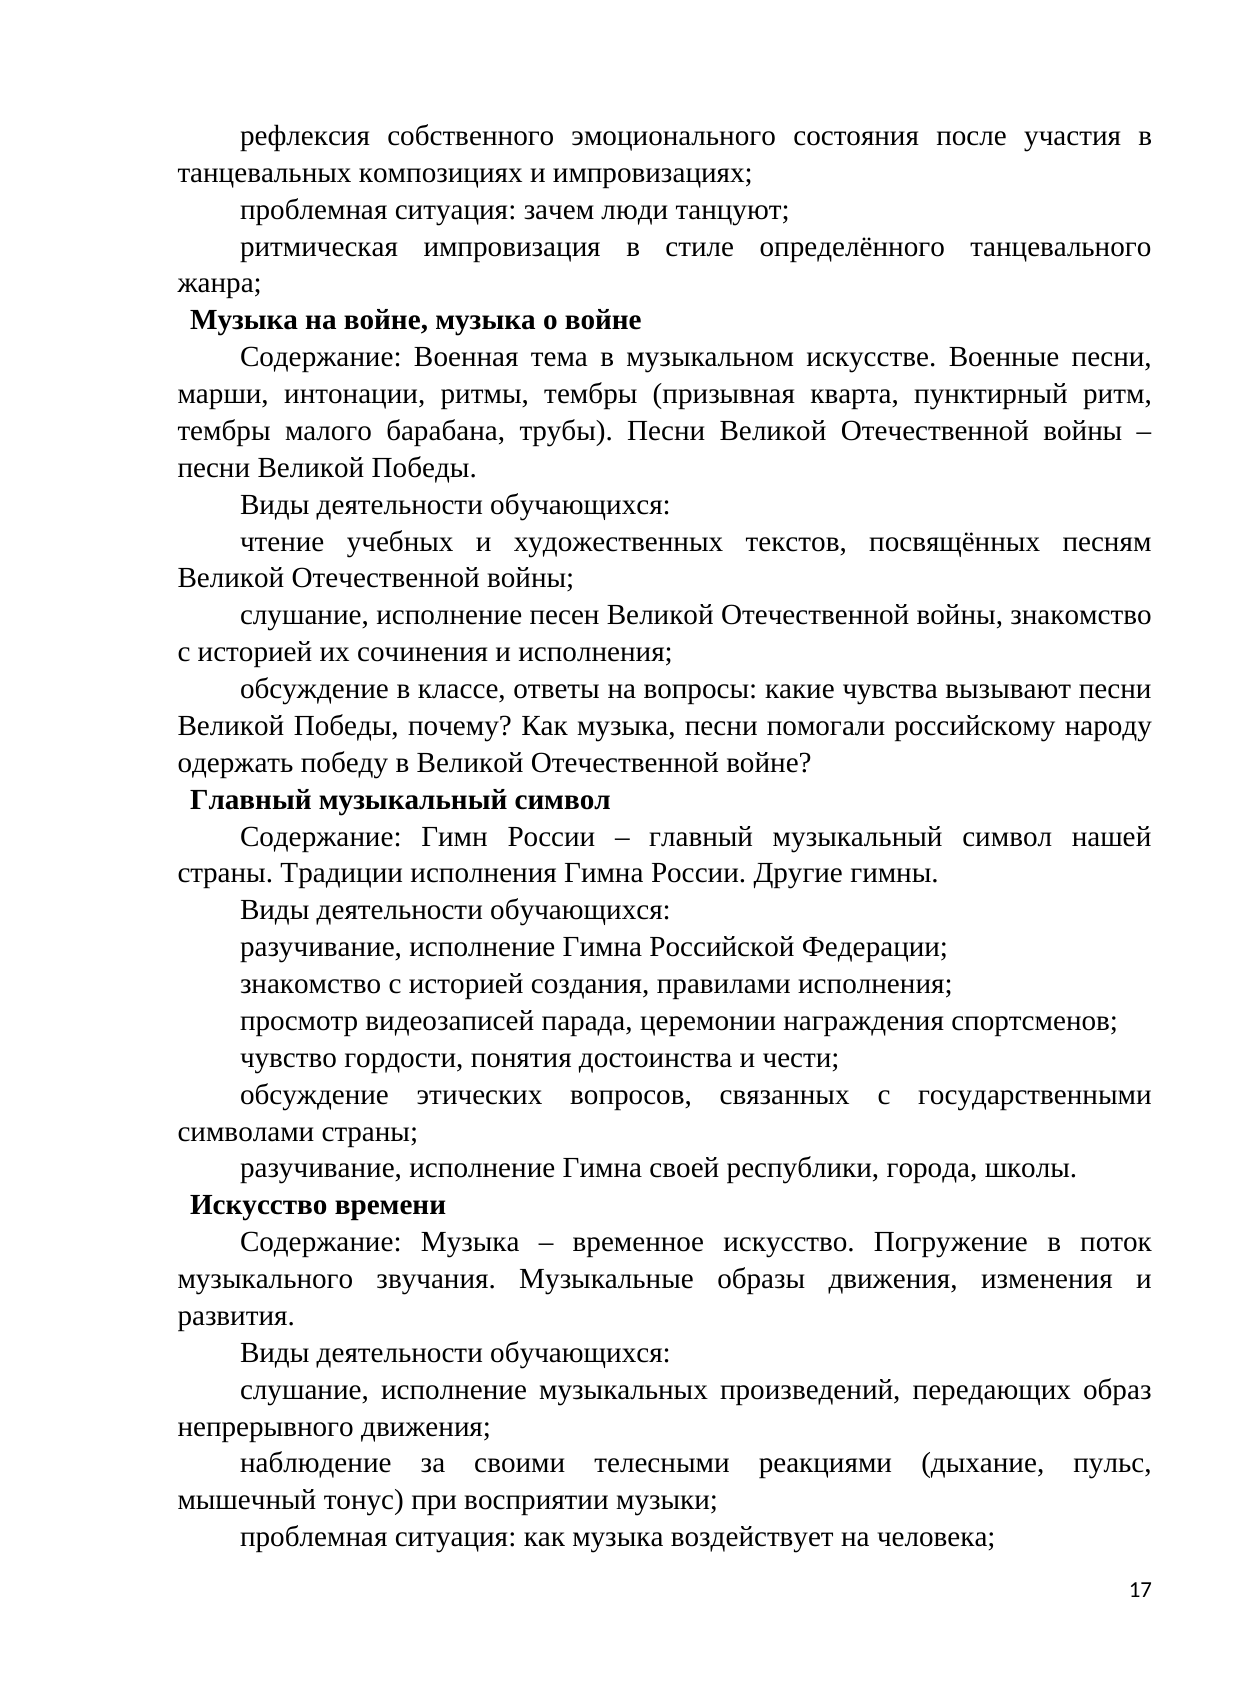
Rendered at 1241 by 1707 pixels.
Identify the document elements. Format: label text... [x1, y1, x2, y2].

text Содержание: Гимн России – главный музыкальный символ нашей страны. Традиции исполнения Гимна России. Другие гимны. [177, 819, 1152, 889]
text ритмическая импровизация в стиле определённого танцевального жанра; [177, 229, 1152, 299]
text обсуждение в классе, ответы на вопросы: какие чувства вызывают песни Великой Победы, почему? Как музыка, песни помогали российскому народу одержать победу в Великой Отечественной войне? [177, 671, 1152, 778]
text Музыка на войне, музыка о войне [190, 302, 1152, 336]
text чувство гордости, понятия достоинства и чести; [177, 1040, 1152, 1073]
text наблюдение за своими телесными реакциями (дыхание, пульс, мышечный тонус) при восприятии музыки; [177, 1446, 1152, 1516]
text Главный музыкальный символ [190, 782, 1152, 815]
text Виды деятельности обучающихся: [177, 892, 1152, 926]
text чтение учебных и художественных текстов, посвящённых песням Великой Отечественной войны; [177, 524, 1152, 594]
text рефлексия собственного эмоционального состояния после участия в танцевальных композициях и импровизациях; [177, 118, 1152, 188]
text Виды деятельности обучающихся: [177, 487, 1152, 520]
text Содержание: Военная тема в музыкальном искусстве. Военные песни, марши, интонации, ритмы, тембры (призывная кварта, пунктирный ритм, тембры малого барабана, трубы). Песни Великой Отечественной войны – песни Великой Победы. [177, 339, 1152, 483]
text проблемная ситуация: зачем люди танцуют; [177, 192, 1152, 225]
text Содержание: Музыка – временное искусство. Погружение в поток музыкального звучания. Музыкальные образы движения, изменения и развития. [177, 1224, 1152, 1332]
text разучивание, исполнение Гимна Российской Федерации; [177, 929, 1152, 963]
text слушание, исполнение музыкальных произведений, передающих образ непрерывного движения; [177, 1372, 1152, 1442]
text обсуждение этических вопросов, связанных с государственными символами страны; [177, 1077, 1152, 1147]
text Искусство времени [190, 1187, 1152, 1221]
text просмотр видеозаписей парада, церемонии награждения спортсменов; [177, 1003, 1152, 1037]
text проблемная ситуация: как музыка воздействует на человека; [177, 1519, 1152, 1553]
text знакомство с историей создания, правилами исполнения; [177, 966, 1152, 1000]
text слушание, исполнение песен Великой Отечественной войны, знакомство с историей их сочинения и исполнения; [177, 597, 1152, 668]
text Виды деятельности обучающихся: [177, 1335, 1152, 1368]
text разучивание, исполнение Гимна своей республики, города, школы. [177, 1151, 1152, 1184]
